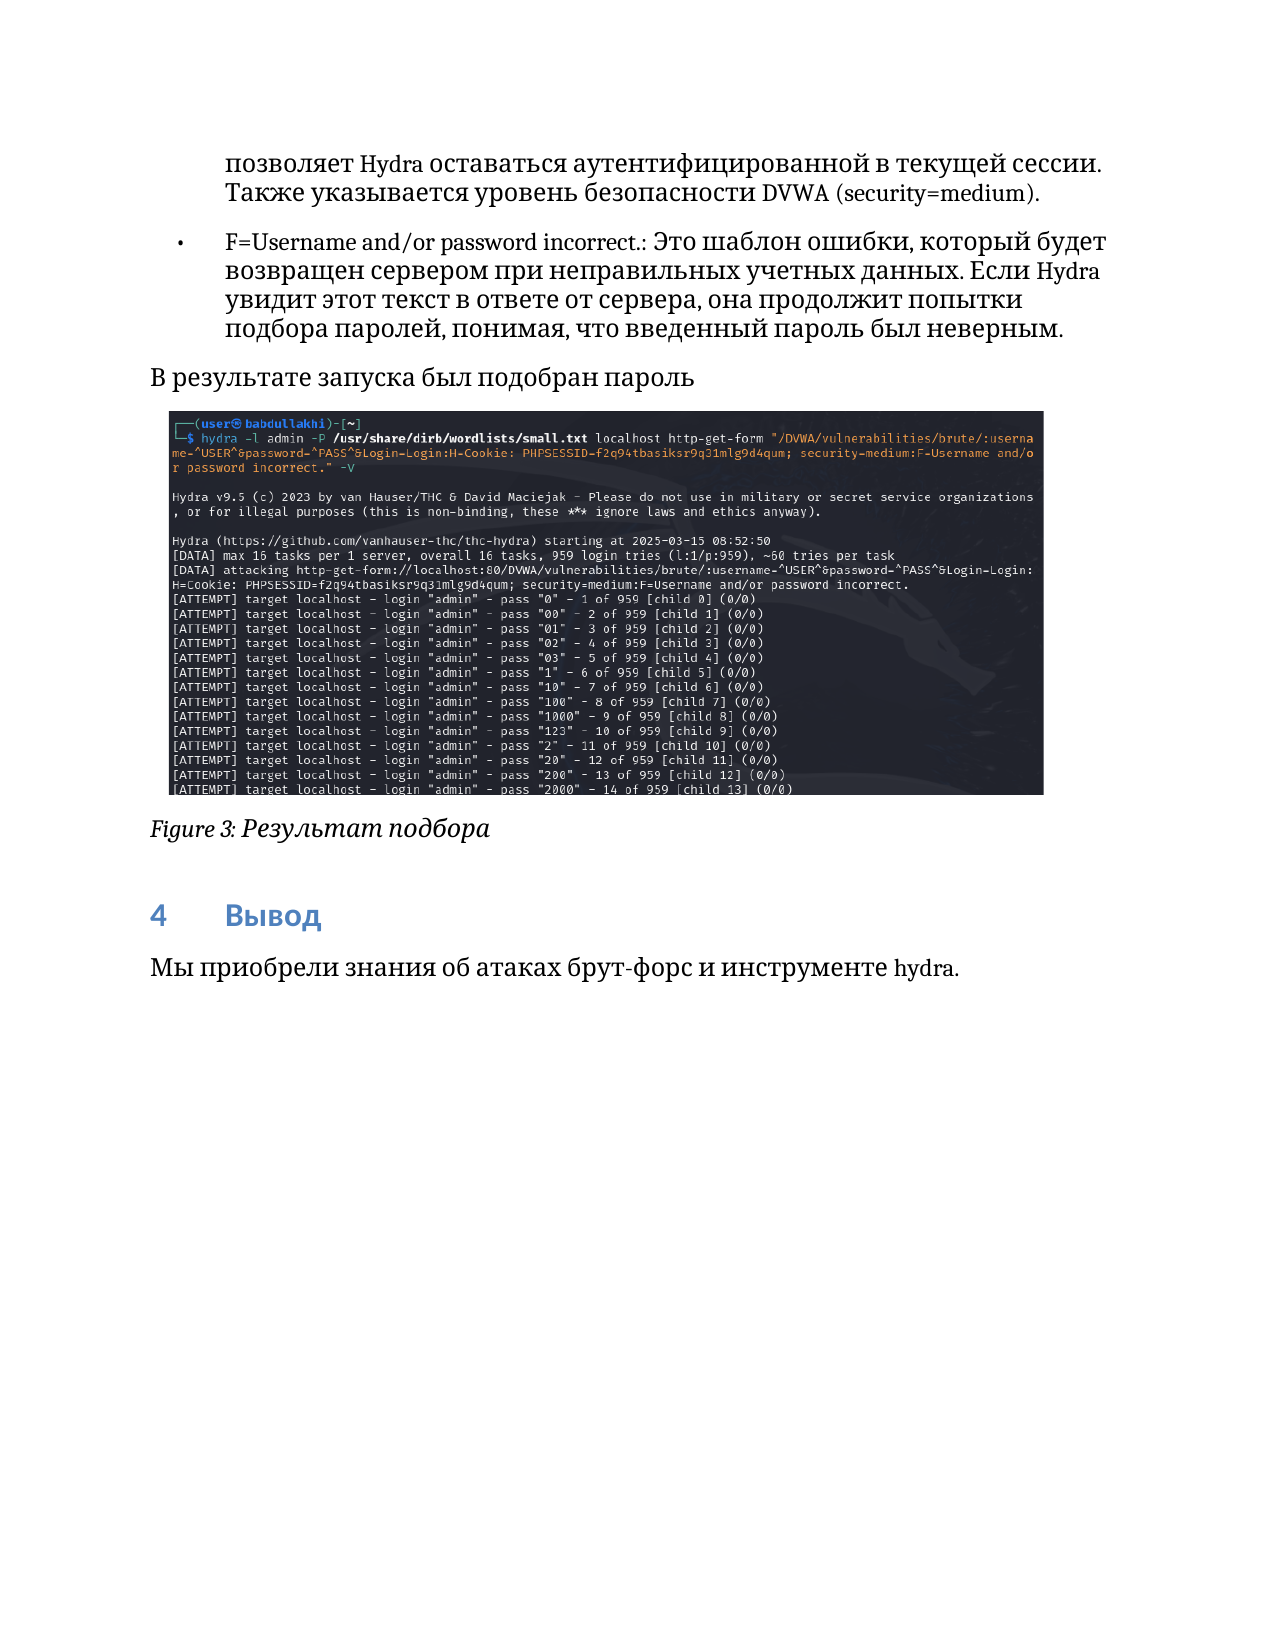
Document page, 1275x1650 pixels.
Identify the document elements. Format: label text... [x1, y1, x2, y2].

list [175, 150, 1125, 207]
subtitle 4 Вывод [150, 894, 1125, 935]
text В результате запуска был подобран пароль [150, 364, 1125, 393]
list F=Username and/or password incorrect.: Это шаблон ошибки, который будет возвращен сервером при неправильных учетных данных. Если Hydra увидит этот текст в ответе от сервера, она продолжит попытки подбора паролей, понимая, что введенный пароль был неверным. [175, 228, 1125, 343]
picture [168, 411, 1044, 795]
text Figure 3: Результат подбора [150, 815, 1125, 844]
text Мы приобрели знания об атаках брут-форс и инструменте hydra. [150, 953, 1125, 982]
